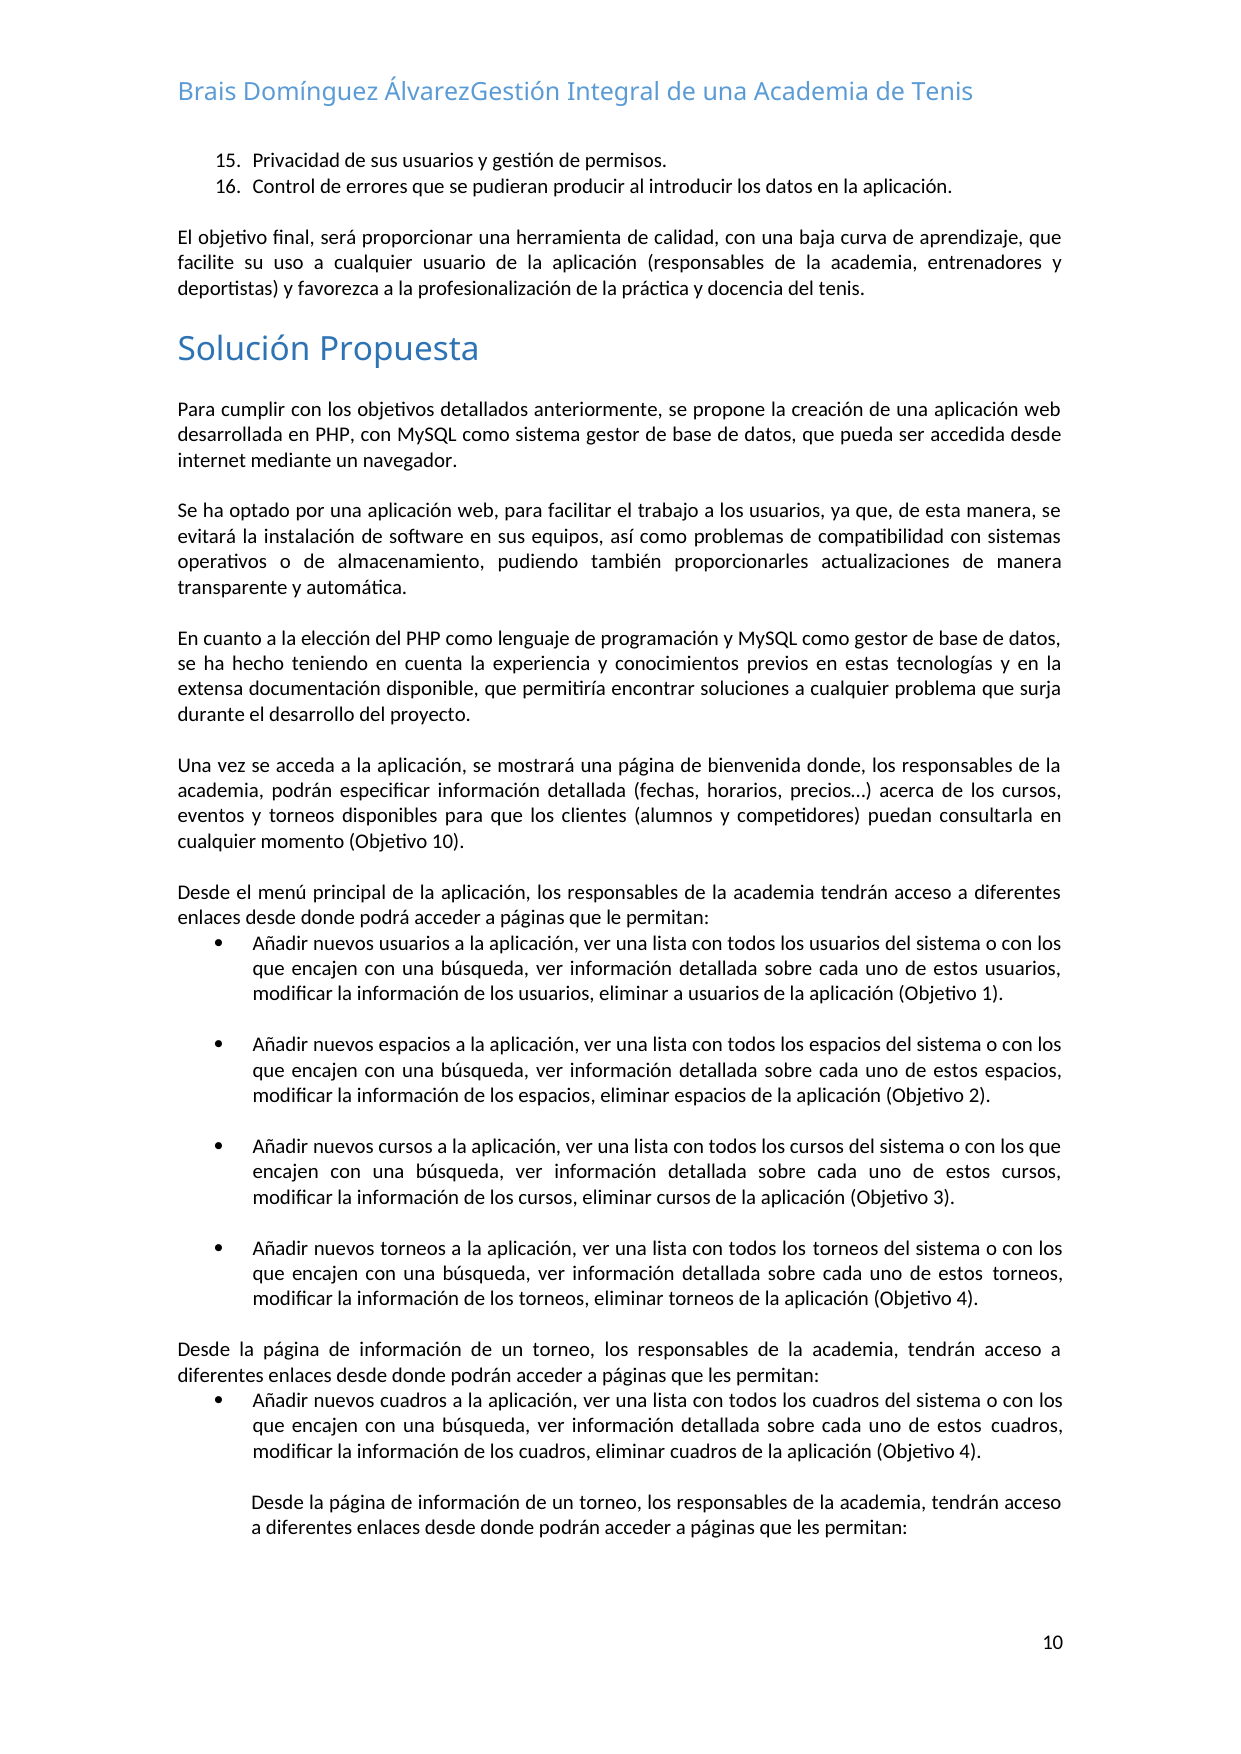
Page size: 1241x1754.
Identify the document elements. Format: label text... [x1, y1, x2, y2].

list Añadir nuevos cuadros a la aplicación, ver una lista con todos los cuadros del sistema o con los que encajen con una búsqueda, ver información detallada sobre cada uno de estos cuadros, modificar la información de los cuadros, eliminar cuadros de la aplicación (Objetivo 4). [215, 1387, 1063, 1463]
text Se ha optado por una aplicación web, para facilitar el trabajo a los usuarios, ya que, de esta manera, se evitará la instalación de software en sus equipos, así como problemas de compatibilidad con sistemas operativos o de almacenamiento, pudiendo también proporcionarles actualizaciones de manera transparente y automática. [177, 498, 1063, 599]
text Para cumplir con los objetivos detallados anteriormente, se propone la creación de una aplicación web desarrollada en PHP, con MySQL como sistema gestor de base de datos, que pueda ser accedida desde internet mediante un navegador. [177, 396, 1063, 472]
text Una vez se acceda a la aplicación, se mostrará una página de bienvenida donde, los responsables de la academia, podrán especificar información detallada (fechas, horarios, precios…) acerca de los cursos, eventos y torneos disponibles para que los clientes (alumnos y competidores) puedan consultarla en cualquier momento (Objetivo 10). [177, 752, 1063, 853]
text Desde la página de información de un torneo, los responsables de la academia, tendrán acceso a diferentes enlaces desde donde podrán acceder a páginas que les permitan: [251, 1489, 1063, 1540]
subtitle Solución Propuesta [177, 325, 1063, 371]
text El objetivo final, será proporcionar una herramienta de calidad, con una baja curva de aprendizaje, que facilite su uso a cualquier usuario de la aplicación (responsables de la academia, entrenadores y deportistas) y favorezca a la profesionalización de la práctica y docencia del tenis. [177, 224, 1063, 300]
list Añadir nuevos espacios a la aplicación, ver una lista con todos los espacios del sistema o con los que encajen con una búsqueda, ver información detallada sobre cada uno de estos espacios, modificar la información de los espacios, eliminar espacios de la aplicación (Objetivo 2). [215, 1031, 1063, 1108]
list Control de errores que se pudieran producir al introducir los datos en la aplicación. [215, 173, 1063, 198]
list Añadir nuevos usuarios a la aplicación, ver una lista con todos los usuarios del sistema o con los que encajen con una búsqueda, ver información detallada sobre cada uno de estos usuarios, modificar la información de los usuarios, eliminar a usuarios de la aplicación (Objetivo 1). [215, 930, 1063, 1006]
text Desde la página de información de un torneo, los responsables de la academia, tendrán acceso a diferentes enlaces desde donde podrán acceder a páginas que les permitan: [177, 1336, 1063, 1387]
text En cuanto a la elección del PHP como lenguaje de programación y MySQL como gestor de base de datos, se ha hecho teniendo en cuenta la experiencia y conocimientos previos en estas tecnologías y en la extensa documentación disponible, que permitiría encontrar soluciones a cualquier problema que surja durante el desarrollo del proyecto. [177, 625, 1063, 726]
list Añadir nuevos cursos a la aplicación, ver una lista con todos los cursos del sistema o con los que encajen con una búsqueda, ver información detallada sobre cada uno de estos cursos, modificar la información de los cursos, eliminar cursos de la aplicación (Objetivo 3). [215, 1133, 1063, 1209]
list Privacidad de sus usuarios y gestión de permisos. [215, 148, 1063, 173]
list Añadir nuevos torneos a la aplicación, ver una lista con todos los torneos del sistema o con los que encajen con una búsqueda, ver información detallada sobre cada uno de estos torneos, modificar la información de los torneos, eliminar torneos de la aplicación (Objetivo 4). [215, 1235, 1063, 1311]
text Desde el menú principal de la aplicación, los responsables de la academia tendrán acceso a diferentes enlaces desde donde podrá acceder a páginas que le permitan: [177, 879, 1063, 930]
